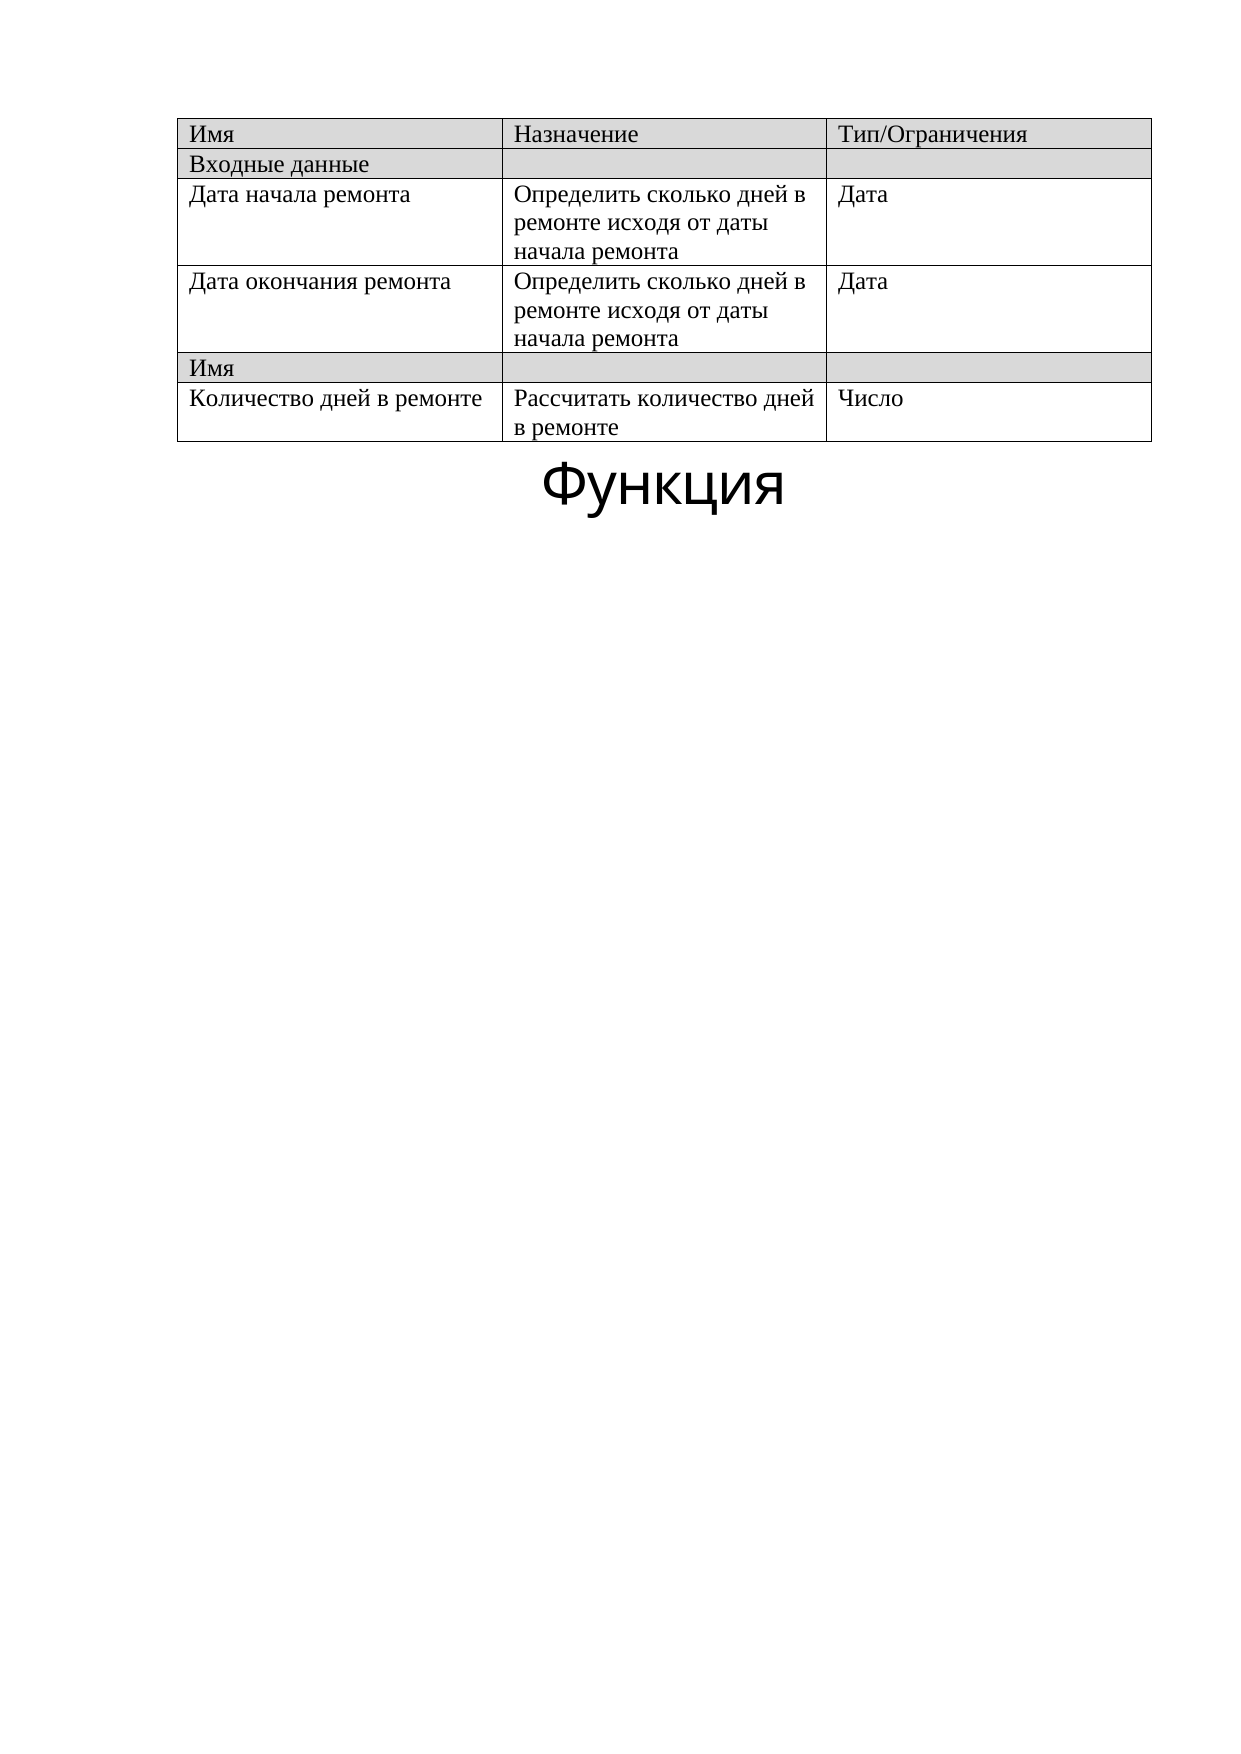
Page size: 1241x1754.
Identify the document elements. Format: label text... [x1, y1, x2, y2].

table_cell Дата [827, 266, 1151, 352]
table_header Тип/Ограничения [827, 119, 1151, 148]
table_header Имя [178, 119, 502, 148]
table_cell Дата начала ремонта [178, 179, 502, 265]
table_cell [827, 149, 1151, 178]
table_cell Число [827, 383, 1151, 441]
table_header Назначение [503, 119, 826, 148]
table_cell [503, 149, 826, 178]
table_cell Имя [178, 353, 502, 382]
table_cell Количество дней в ремонте [178, 383, 502, 441]
table_cell Определить сколько дней в ремонте исходя от даты начала ремонта [503, 266, 826, 352]
table_cell Дата окончания ремонта [178, 266, 502, 352]
table_cell Определить сколько дней в ремонте исходя от даты начала ремонта [503, 179, 826, 265]
table_cell Входные данные [178, 149, 502, 178]
table_cell [827, 353, 1151, 382]
table_cell Рассчитать количество дней в ремонте [503, 383, 826, 441]
title Функция [177, 442, 1152, 521]
table_cell [503, 353, 826, 382]
table_cell Дата [827, 179, 1151, 265]
